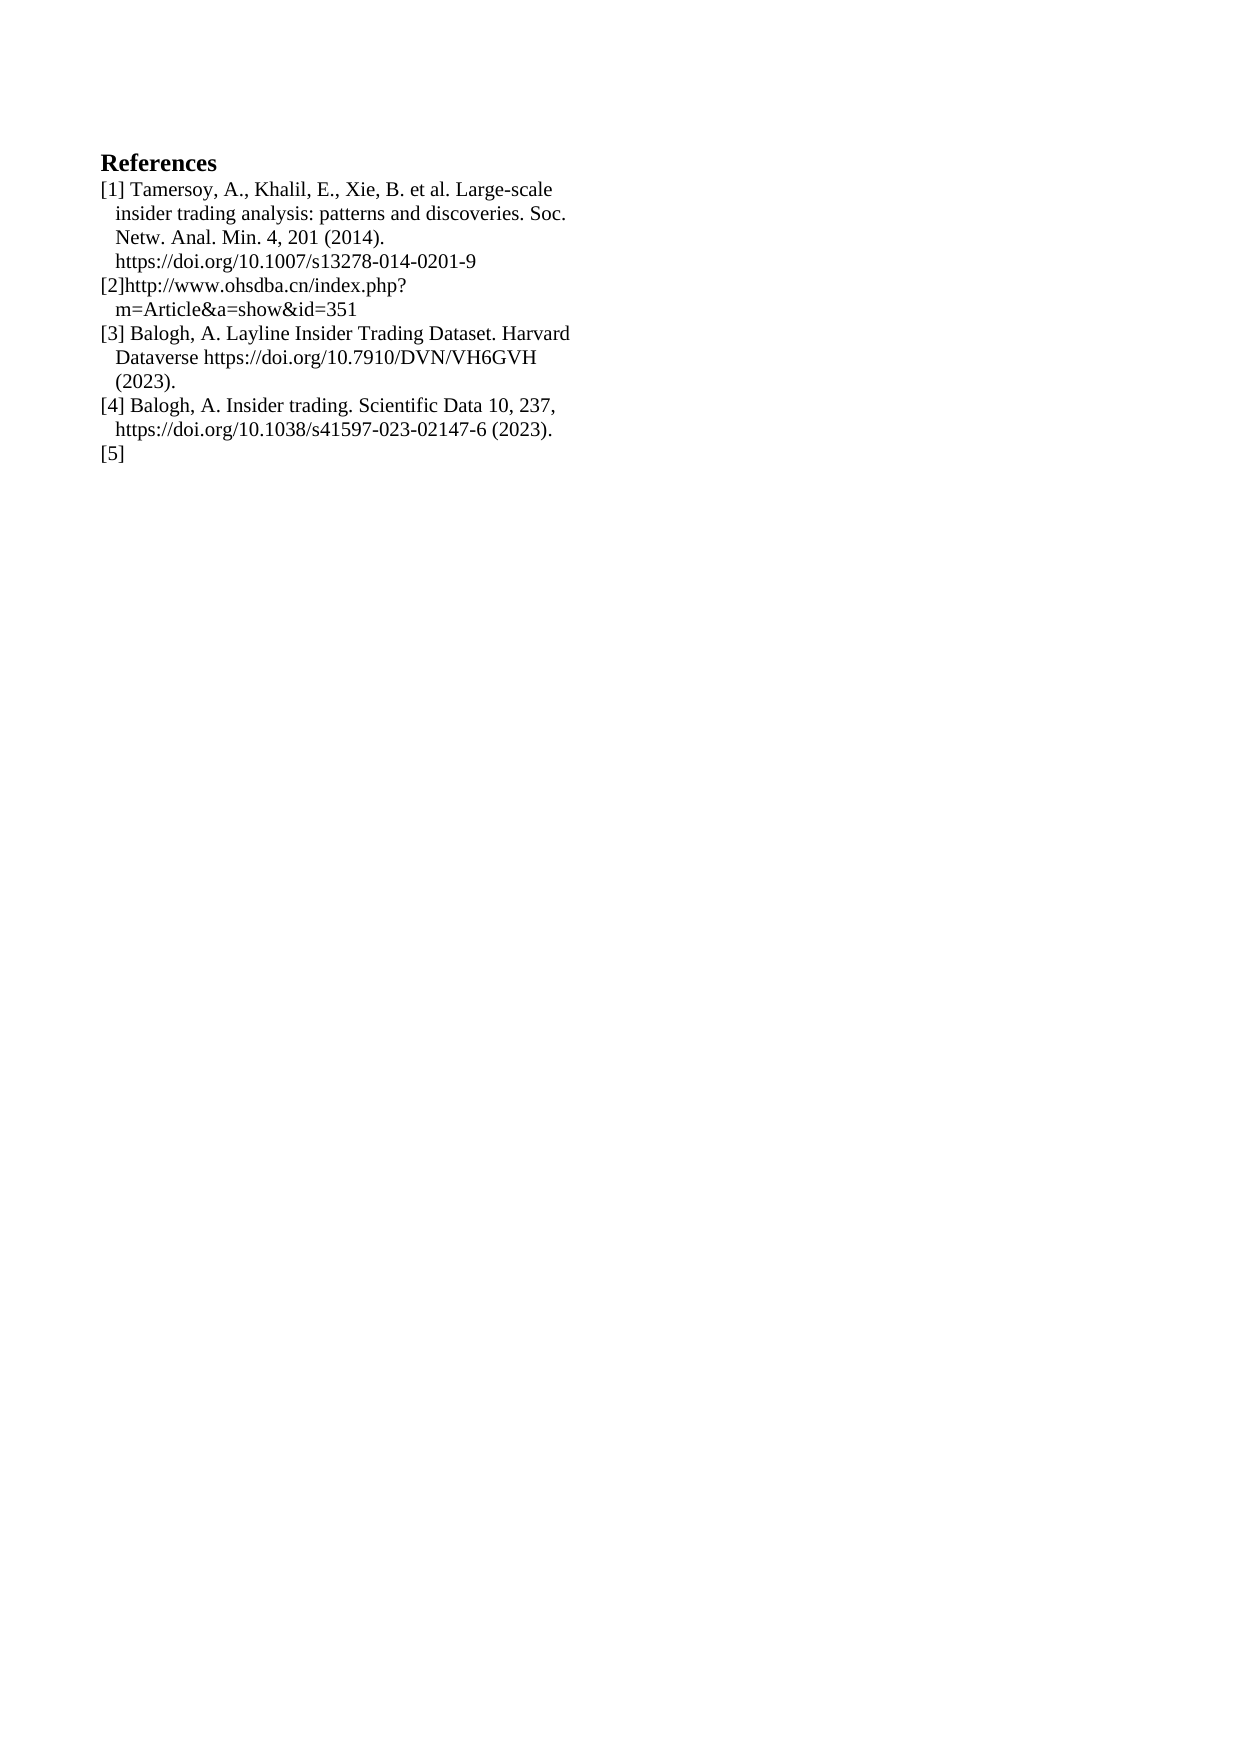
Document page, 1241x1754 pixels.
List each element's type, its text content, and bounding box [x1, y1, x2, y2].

text [4] Balogh, A. Insider trading. Scientific Data 10, 237, https://doi.org/10.1038/s41597-023-02147-6 (2023). [100, 393, 602, 441]
text [5] [100, 441, 602, 465]
text [1] Tamersoy, A., Khalil, E., Xie, B. et al. Large-scale insider trading analysis: patterns and discoveries. Soc. Netw. Anal. Min. 4, 201 (2014). https://doi.org/10.1007/s13278-014-0201-9 [100, 176, 602, 273]
subtitle References [100, 148, 602, 176]
text [2]http://www.ohsdba.cn/index.php?m=Article&a=show&id=351 [100, 273, 602, 321]
text [3] Balogh, A. Layline Insider Trading Dataset. Harvard Dataverse https://doi.org/10.7910/DVN/VH6GVH (2023). [100, 321, 602, 393]
